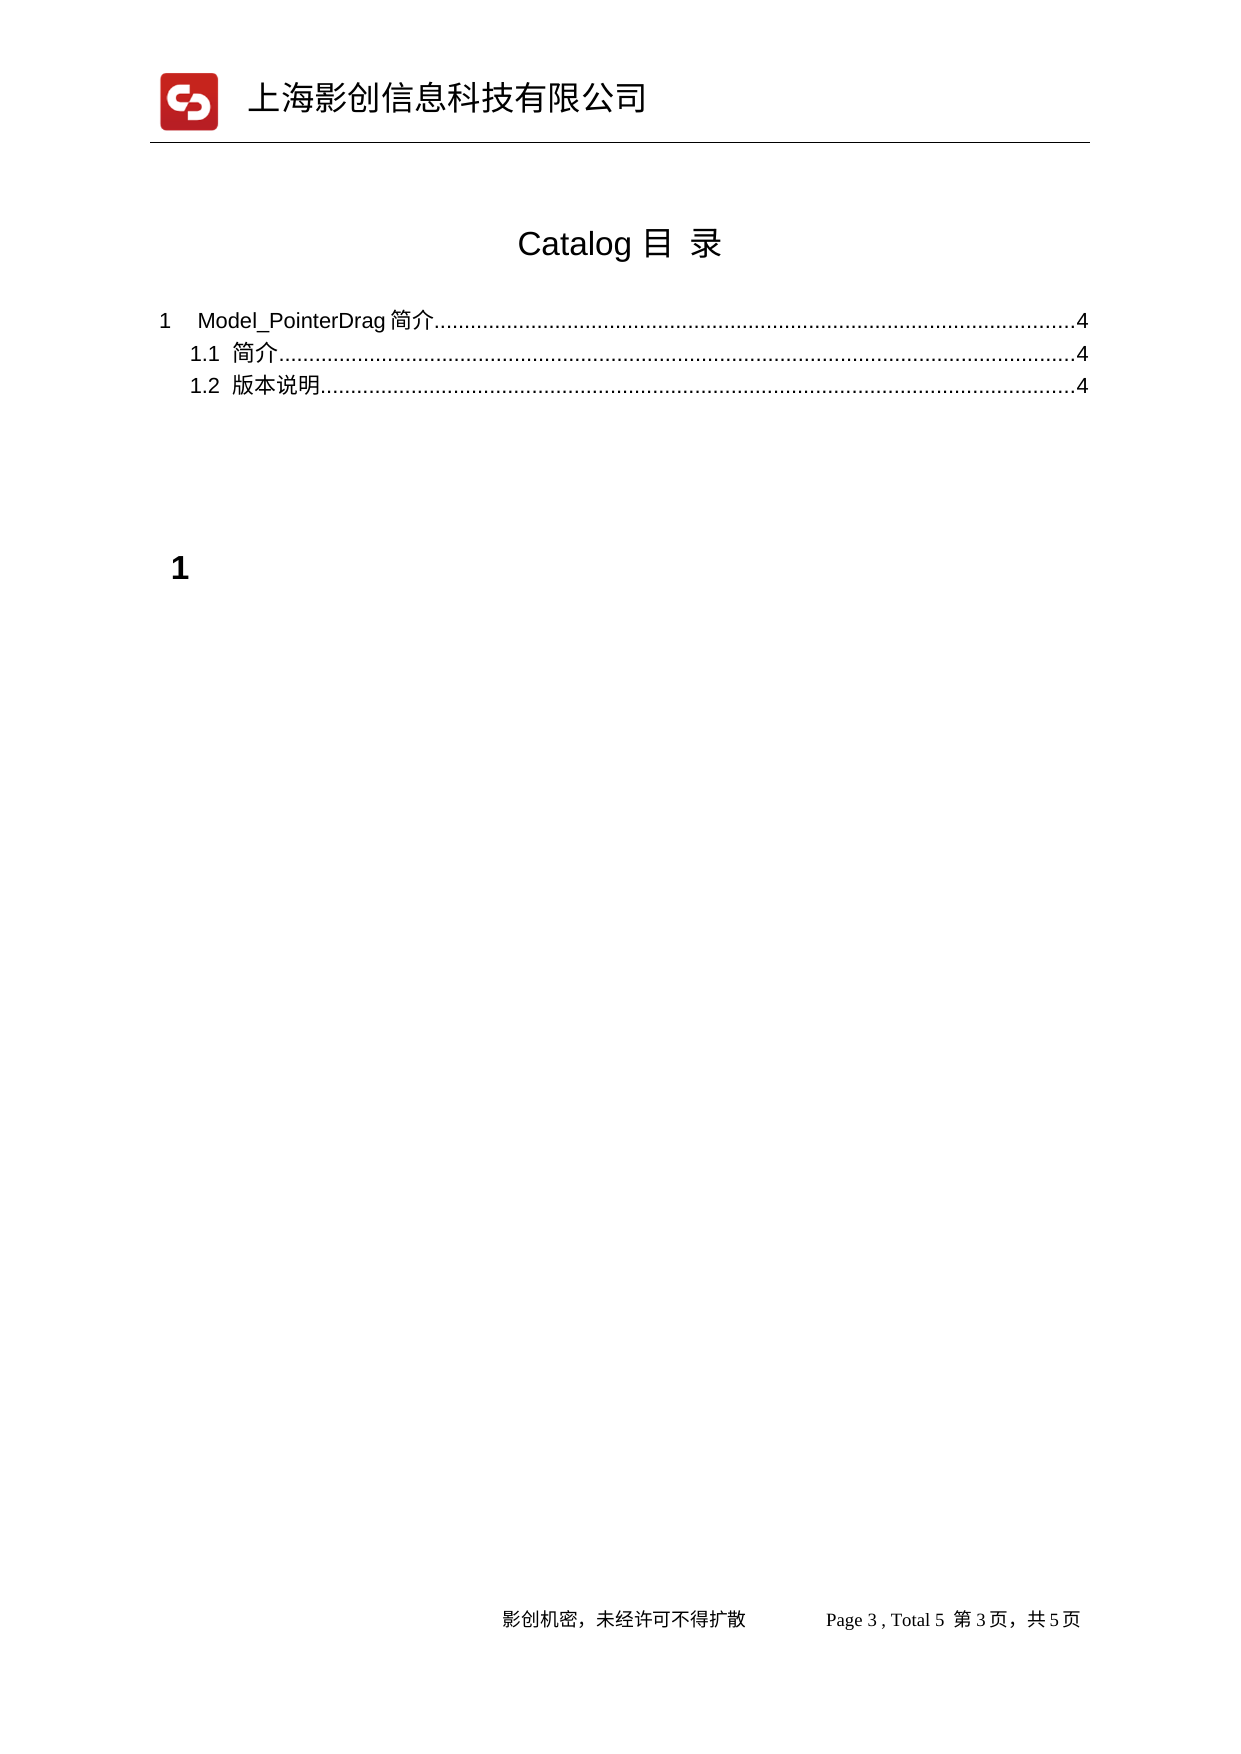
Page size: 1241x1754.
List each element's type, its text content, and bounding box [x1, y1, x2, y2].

text 1.1 简介 4 [189, 334, 1090, 368]
picture [156, 70, 223, 135]
text 1 Model_PointerDrag简介 4 [159, 303, 1090, 334]
text 1.2 版本说明 4 [189, 368, 1090, 399]
text Catalog 目 录 [150, 217, 1090, 265]
